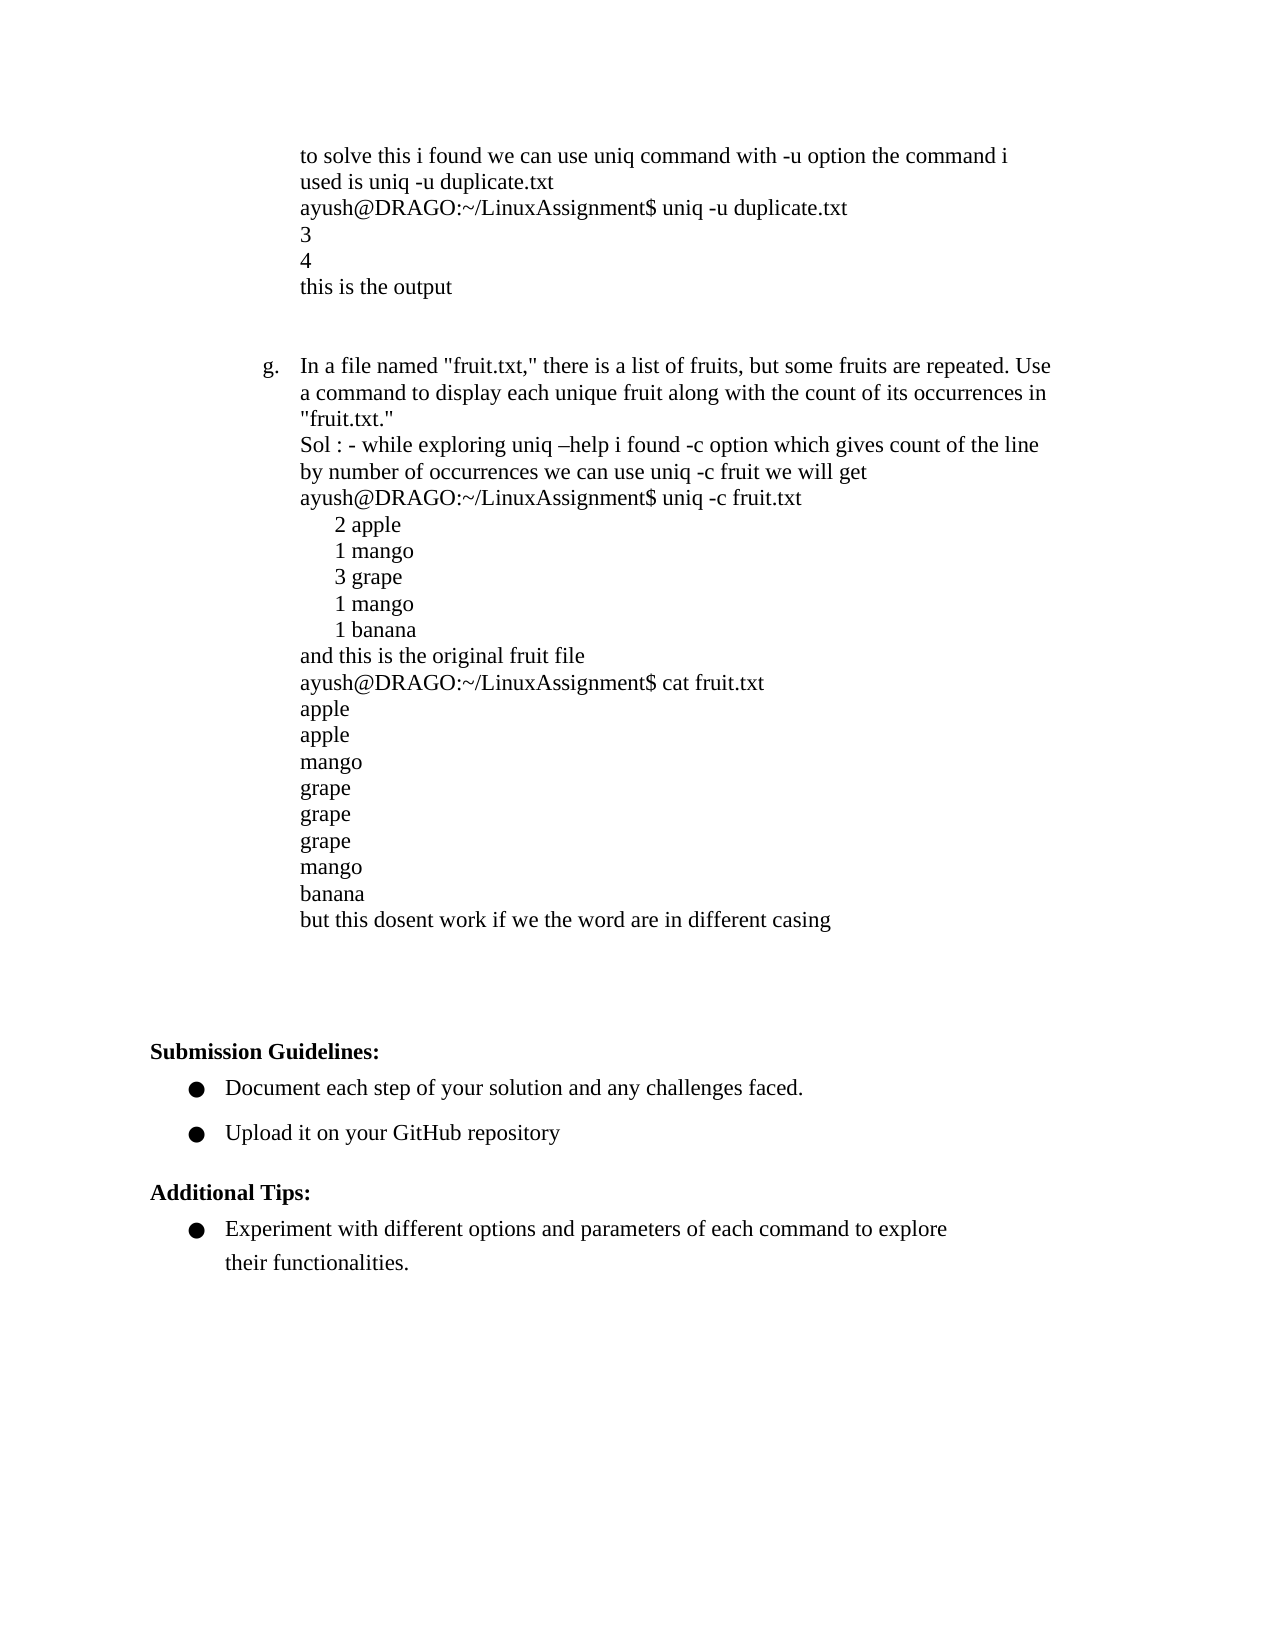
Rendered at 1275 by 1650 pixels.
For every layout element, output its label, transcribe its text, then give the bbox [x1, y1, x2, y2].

text to solve this i found we can use uniq command with -u option the command i used is uniq -u duplicate.txt [300, 142, 1039, 194]
text this is the output [300, 273, 1039, 300]
text grape [300, 774, 1067, 801]
list In a file named "fruit.txt," there is a list of fruits, but some fruits are repeated. Use a command to display each unique fruit along with the count of its occurrences in "fruit.txt." [262, 352, 1067, 432]
text 1 banana [300, 616, 1067, 642]
text 1 mango [300, 590, 1067, 616]
text 1 mango [300, 537, 1067, 563]
list Document each step of your solution and any challenges faced. [187, 1065, 1129, 1107]
text 3 [300, 221, 1039, 247]
text 2 apple [300, 511, 1067, 537]
text Sol : - while exploring uniq –help i found -c option which gives count of the line by number of occurrences we can use uniq -c fruit we will get [300, 432, 1067, 484]
text ayush@DRAGO:~/LinuxAssignment$ uniq -u duplicate.txt [300, 194, 1039, 221]
text mango [300, 748, 1067, 774]
text mango [300, 853, 1067, 879]
subtitle Additional Tips: [150, 1178, 1129, 1205]
text 3 grape [300, 563, 1067, 590]
text grape [300, 801, 1067, 827]
text banana [300, 879, 1067, 906]
text ayush@DRAGO:~/LinuxAssignment$ uniq -c fruit.txt [300, 484, 1067, 511]
subtitle Submission Guidelines: [150, 1038, 1129, 1065]
text and this is the original fruit file [300, 642, 1067, 669]
text grape [300, 827, 1067, 853]
text ayush@DRAGO:~/LinuxAssignment$ cat fruit.txt [300, 669, 1067, 695]
text 4 [300, 247, 1039, 273]
text apple [300, 695, 1067, 721]
list Upload it on your GitHub repository [187, 1109, 1129, 1152]
list Experiment with different options and parameters of each command to explore their functionalities. [187, 1206, 994, 1275]
text but this dosent work if we the word are in different casing [300, 906, 1067, 932]
text apple [300, 721, 1067, 748]
